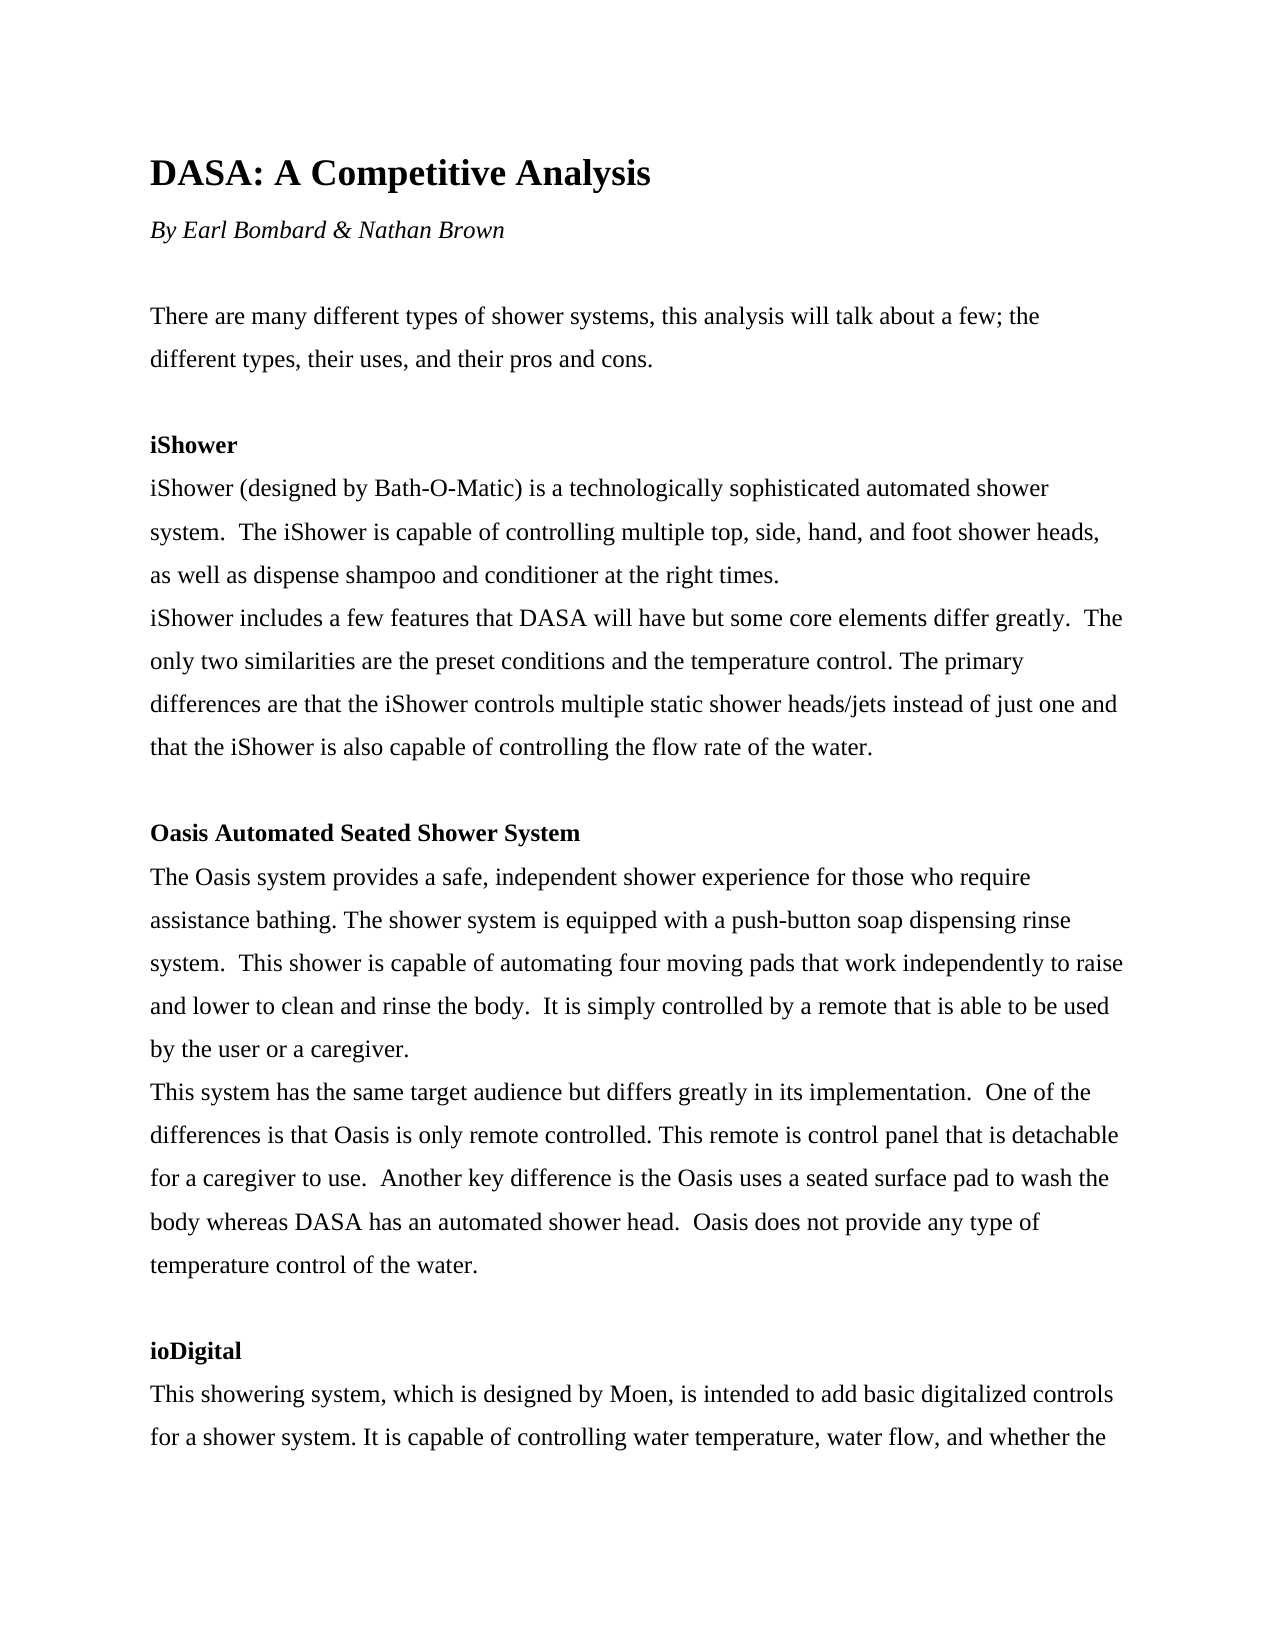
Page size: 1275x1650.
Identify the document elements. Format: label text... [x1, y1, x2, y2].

text DASA: A Competitive Analysis [150, 150, 1125, 193]
text Oasis Automated Seated Shower System [150, 818, 1125, 847]
text iShower (designed by Bath-O-Matic) is a technologically sophisticated automated shower system. The iShower is capable of controlling multiple top, side, hand, and foot shower heads, as well as dispense shampoo and conditioner at the right times. [150, 473, 1125, 588]
text iShower includes a few features that DASA will have but some core elements differ greatly. The only two similarities are the preset conditions and the temperature control. The primary differences are that the iShower controls multiple static shower heads/jets instead of just one and that the iShower is also capable of controlling the flow rate of the water. [150, 603, 1125, 761]
text iShower [150, 430, 1125, 459]
text This system has the same target audience but differs greatly in its implementation. One of the differences is that Oasis is only remote controlled. This remote is control panel that is detachable for a caregiver to use. Another key difference is the Oasis uses a seated surface pad to wash the body whereas DASA has an automated shower head. Oasis does not provide any type of temperature control of the water. [150, 1077, 1125, 1278]
text By Earl Bombard & Nathan Brown [150, 215, 1125, 243]
text The Oasis system provides a safe, independent shower experience for those who require assistance bathing. The shower system is equipped with a push-button soap dispensing rinse system. This shower is capable of automating four moving pads that work independently to raise and lower to clean and rinse the body. It is simply controlled by a remote that is able to be used by the user or a caregiver. [150, 862, 1125, 1063]
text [150, 1379, 1125, 1451]
text There are many different types of shower systems, this analysis will talk about a few; the different types, their uses, and their pros and cons. [150, 301, 1125, 373]
text ioDigital [150, 1336, 1125, 1365]
